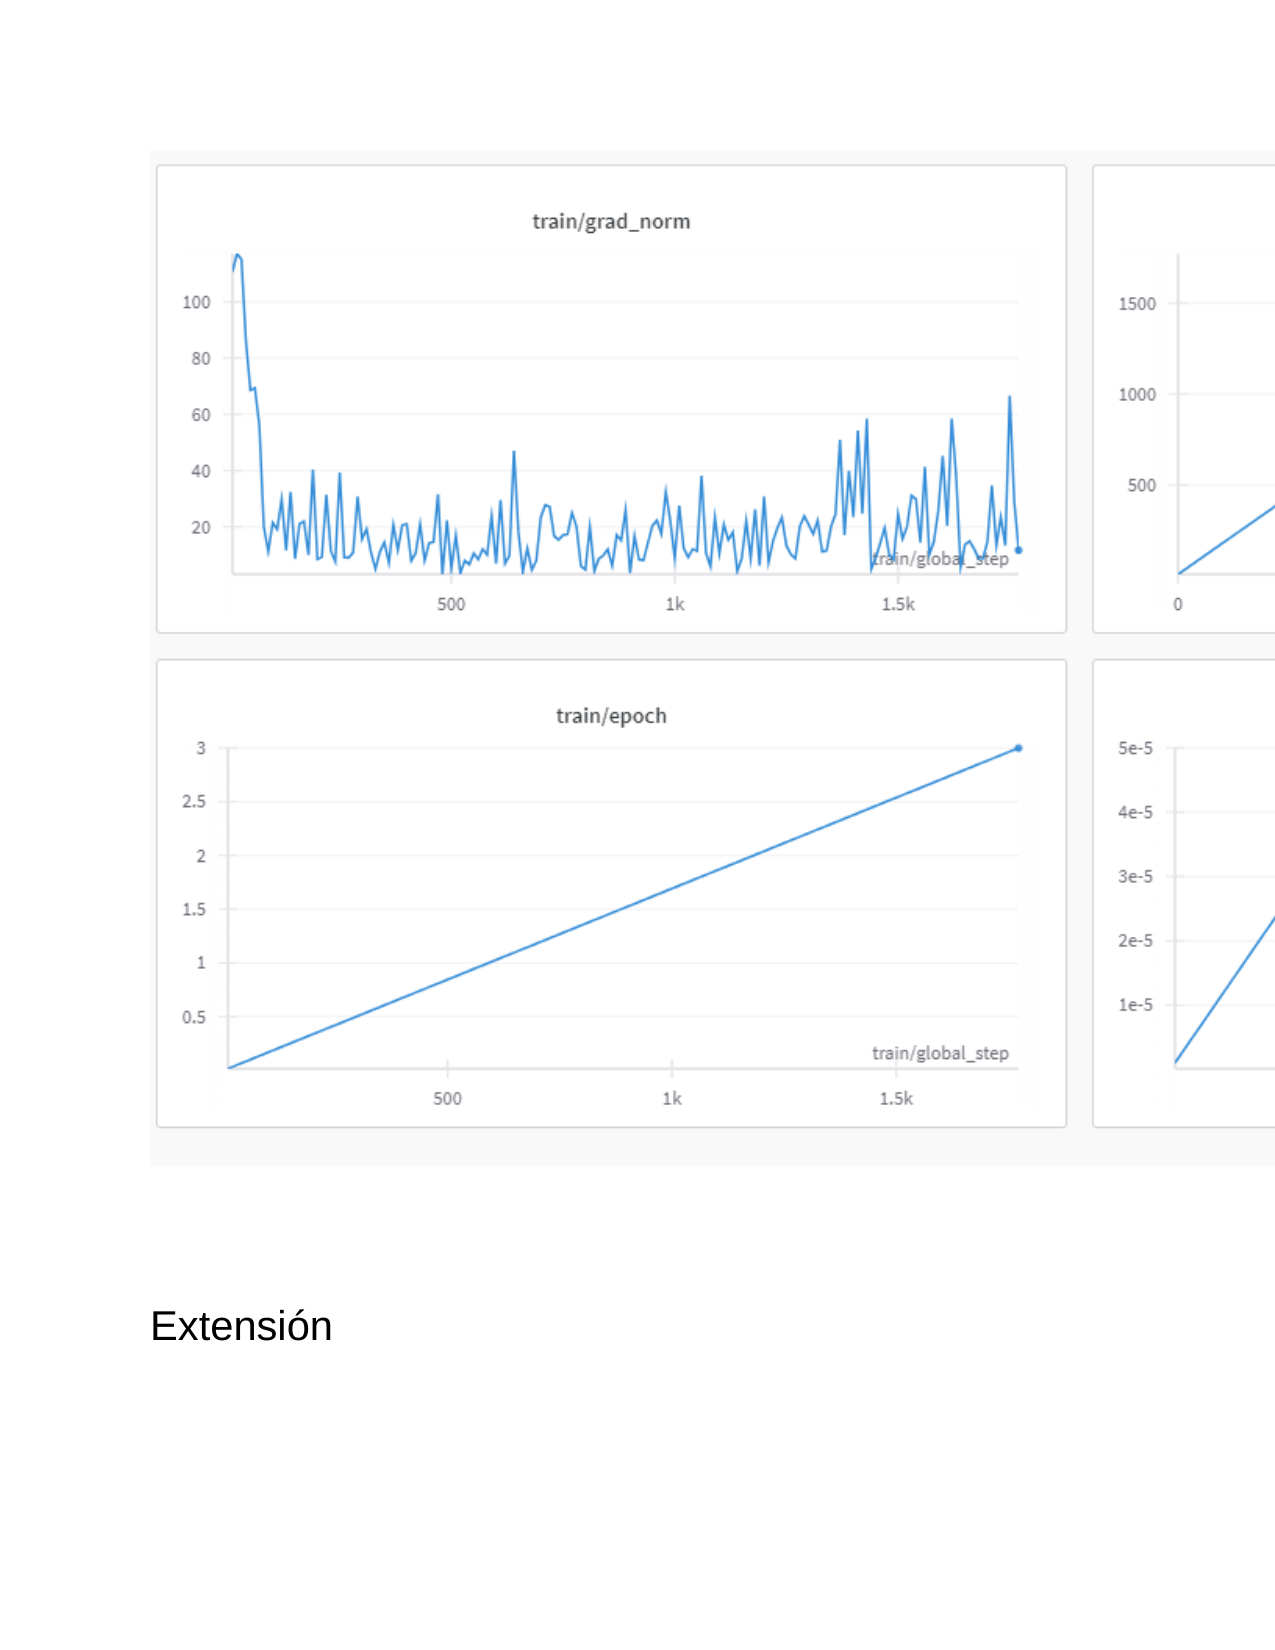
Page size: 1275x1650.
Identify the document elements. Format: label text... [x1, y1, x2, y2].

subtitle Extensión [150, 1302, 1125, 1350]
picture [150, 150, 1275, 1166]
